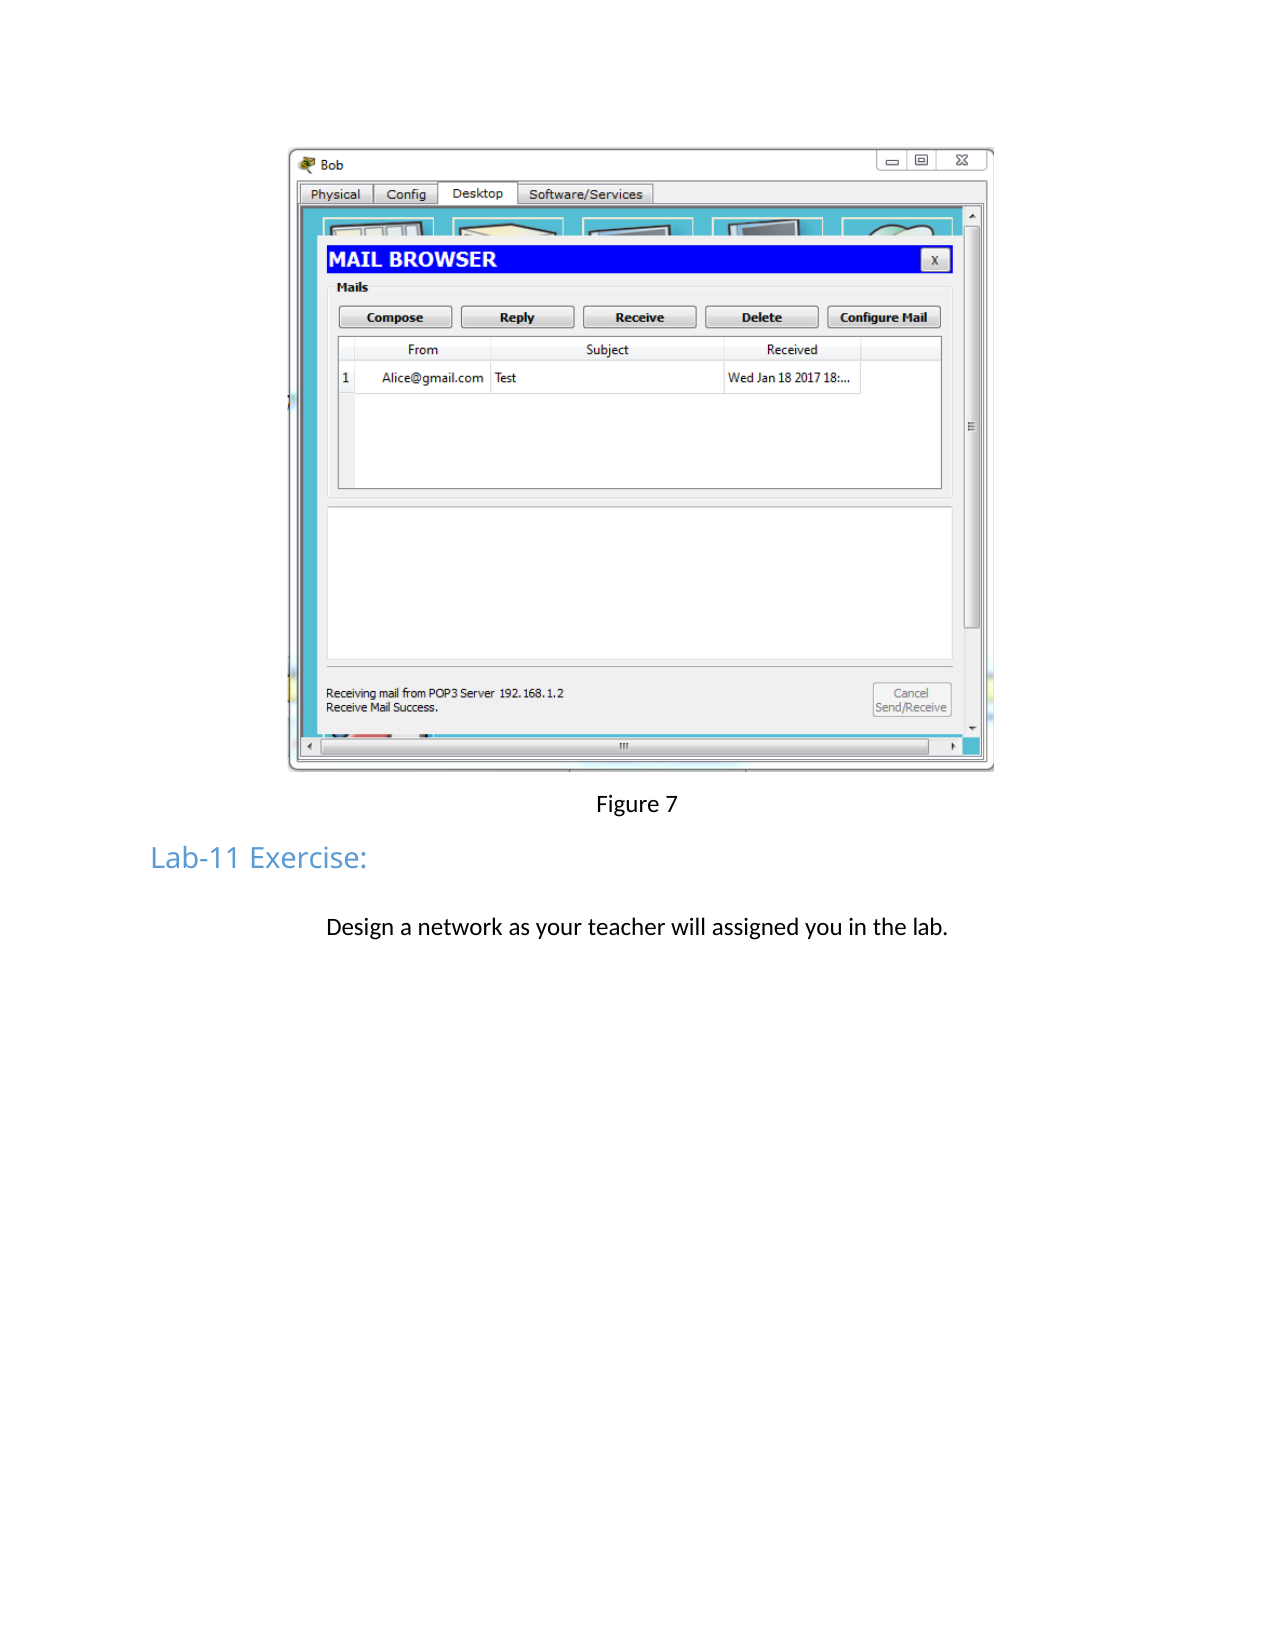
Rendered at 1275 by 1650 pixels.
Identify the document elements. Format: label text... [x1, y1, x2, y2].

subtitle Lab-11 Exercise: [150, 837, 1125, 877]
picture [287, 147, 994, 772]
text Design a network as your teacher will assigned you in the lab. [151, 911, 1124, 942]
text Figure 7 [151, 788, 1124, 818]
